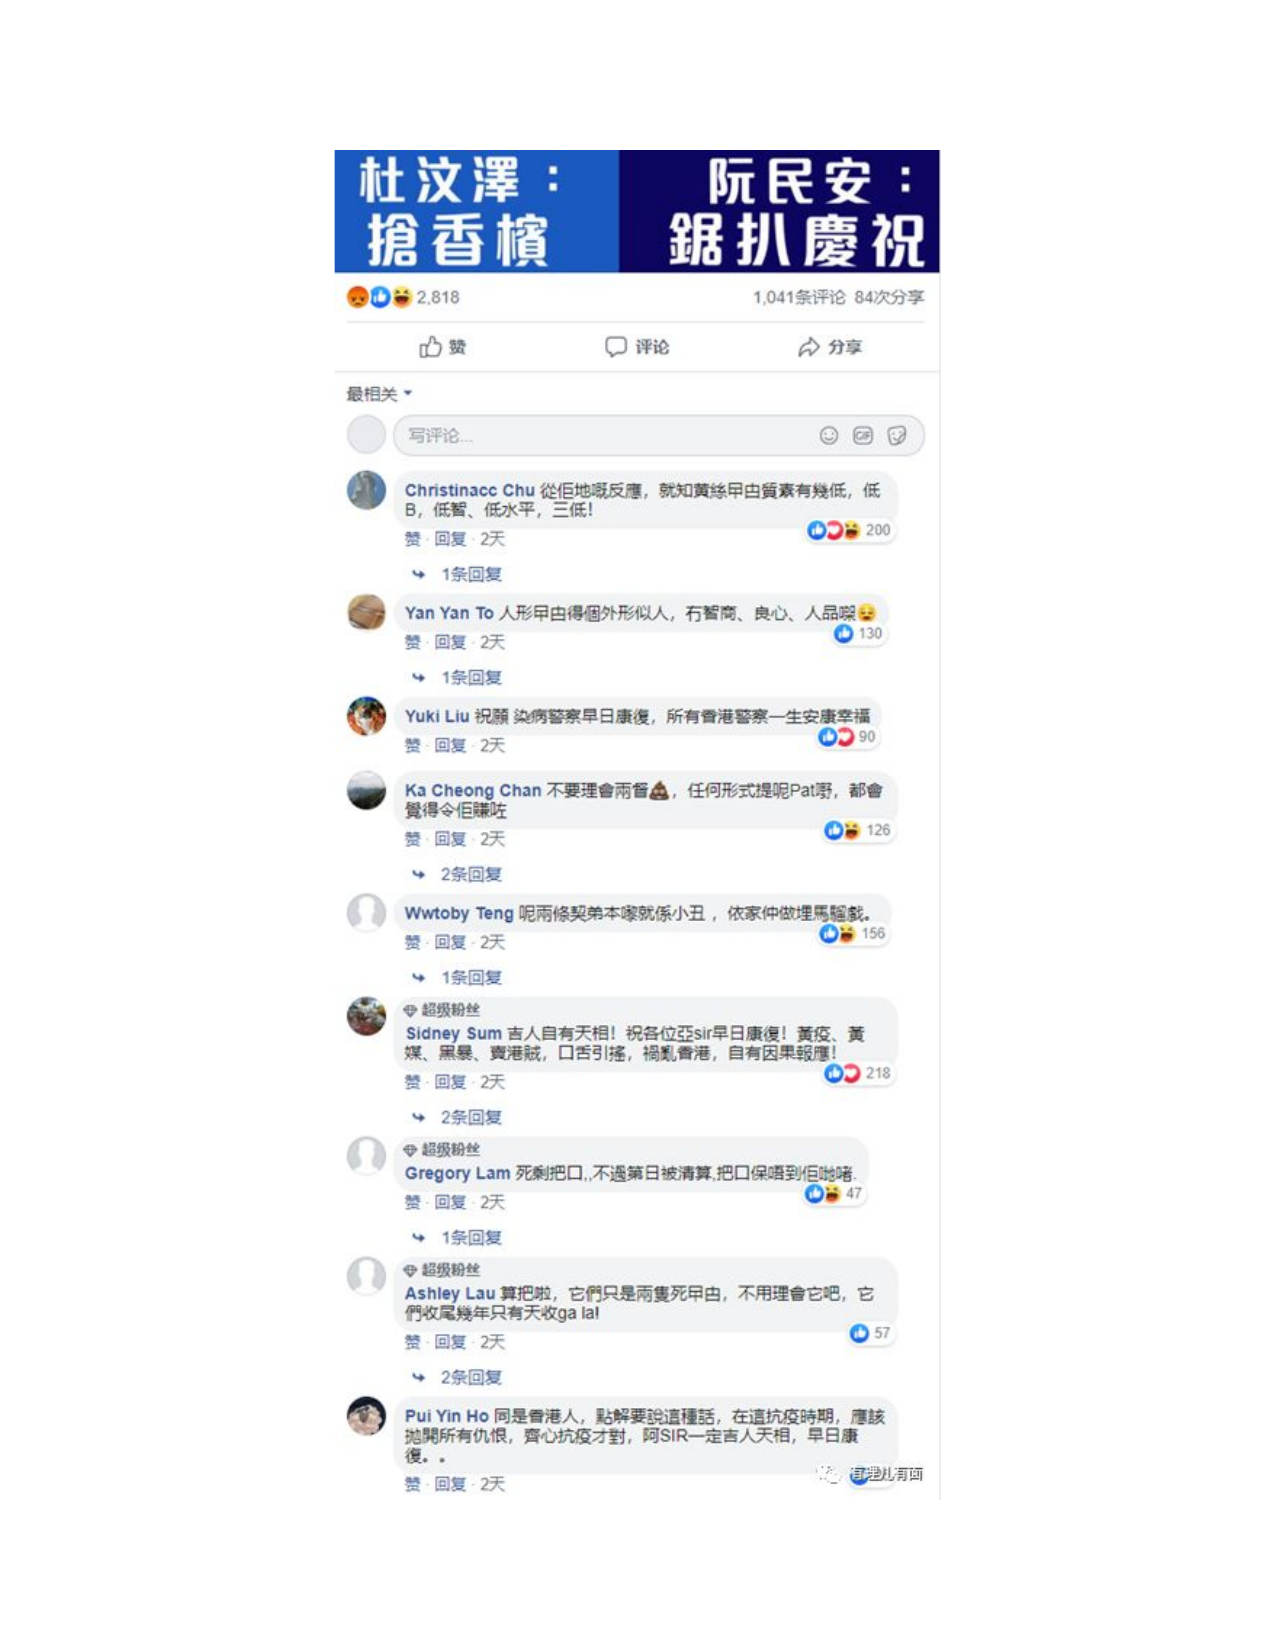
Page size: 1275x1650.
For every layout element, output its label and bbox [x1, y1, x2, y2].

picture [334, 150, 941, 1500]
